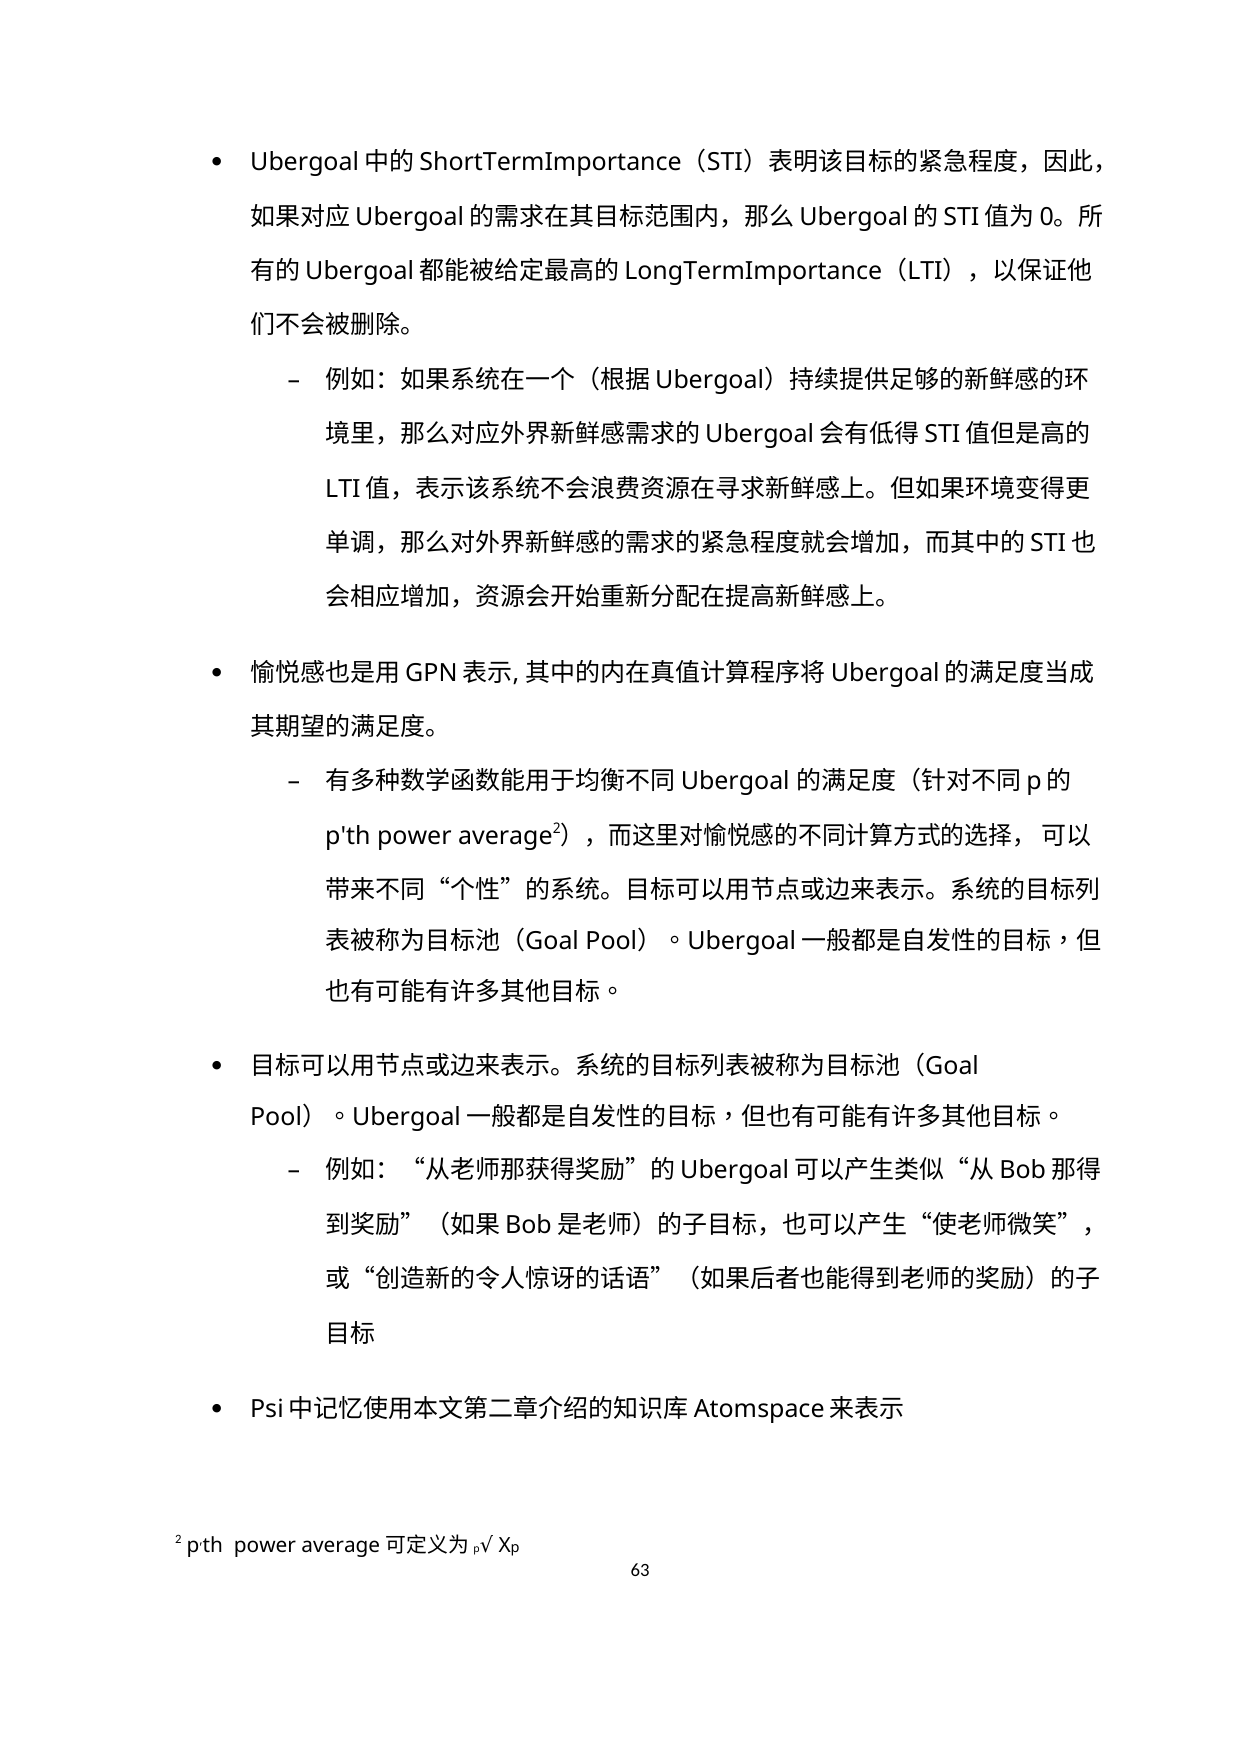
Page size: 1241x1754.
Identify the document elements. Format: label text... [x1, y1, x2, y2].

list 例如：如果系统在一个（根据Ubergoal）持续提供足够的新鲜感的环境里，那么对应外界新鲜感需求的Ubergoal会有低得STI值但是高的LTI值，表示该系统不会浪费资源在寻求新鲜感上。但如果环境变得更单调，那么对外界新鲜感的需求的紧急程度就会增加，而其中的STI也会相应增加，资源会开始重新分配在提高新鲜感上。 [287, 359, 1105, 613]
list 例如：“从老师那获得奖励”的Ubergoal可以产生类似“从Bob那得到奖励”（如果Bob是老师）的子目标，也可以产生“使老师微笑”，或“创造新的令人惊讶的话语”（如果后者也能得到老师的奖励）的子目标 [287, 1150, 1105, 1349]
list Psi中记忆使用本文第二章介绍的知识库Atomspace来表示 [212, 1388, 1105, 1424]
list 目标可以用节点或边来表示。系统的目标列表被称为目标池（Goal Pool）。Ubergoal一般都是自发性的目标，但也有可能有许多其他目标。 [212, 1046, 1105, 1133]
list 愉悦感也是用GPN表示, 其中的内在真值计算程序将Ubergoal的满足度当成其期望的满足度。 [212, 652, 1105, 743]
list Ubergoal中的ShortTermImportance（STI）表明该目标的紧急程度，因此，如果对应Ubergoal的需求在其目标范围内，那么Ubergoal的STI值为0。所有的Ubergoal都能被给定最高的LongTermImportance（LTI），以保证他们不会被删除。 [212, 142, 1105, 341]
list 有多种数学函数能用于均衡不同 Ubergoal 的满足度（针对不同p的p'th power average），而这里对愉悦感的不同计算方式的选择， 可以带来不同“个性”的系统。目标可以用节点或边来表示。系统的目标列表被称为目标池（Goal Pool）。Ubergoal一般都是自发性的目标，但也有可能有许多其他目标。 [287, 761, 1105, 1008]
